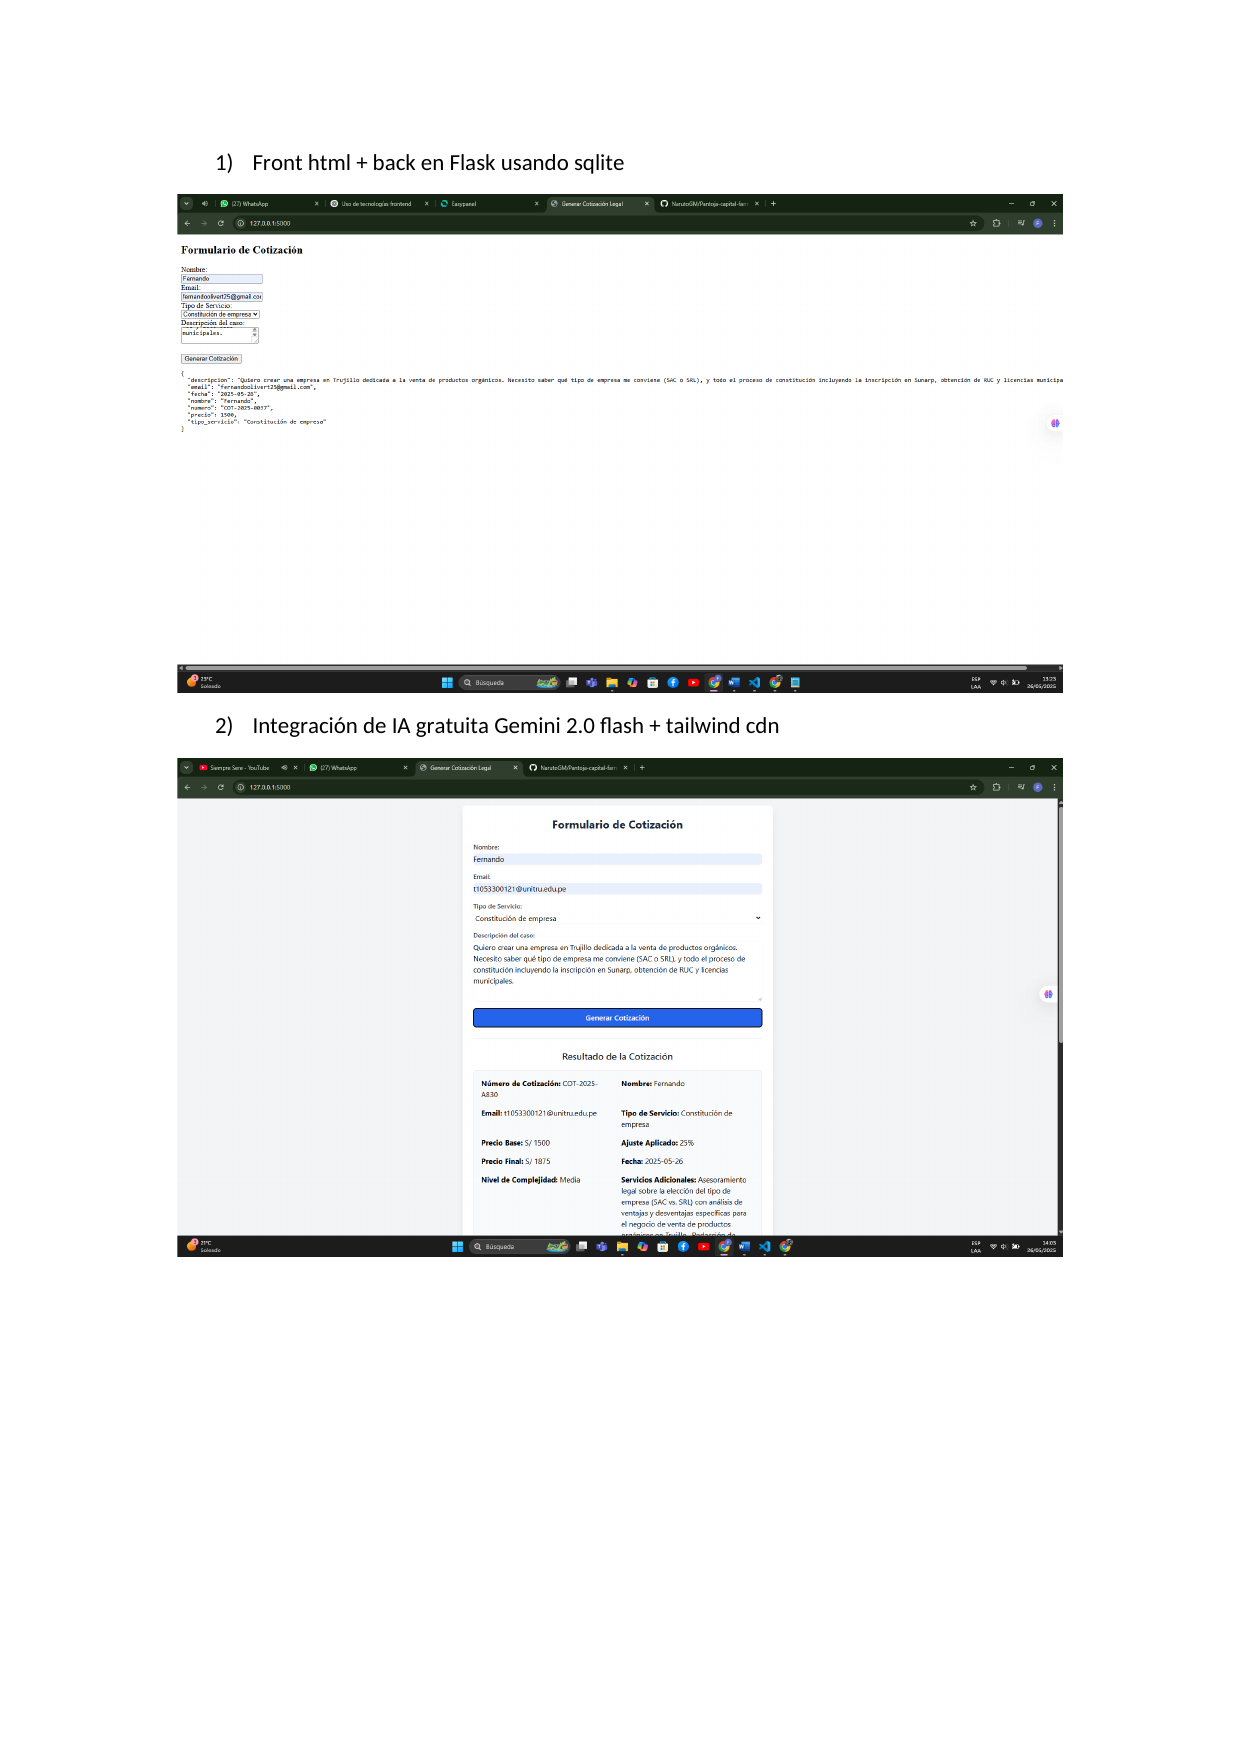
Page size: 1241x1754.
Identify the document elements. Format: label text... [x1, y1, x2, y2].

picture [177, 758, 1063, 1257]
picture [177, 194, 1063, 693]
list Integración de IA gratuita Gemini 2.0 flash + tailwind cdn [215, 711, 1063, 739]
list Front html + back en Flask usando sqlite [215, 148, 1063, 176]
